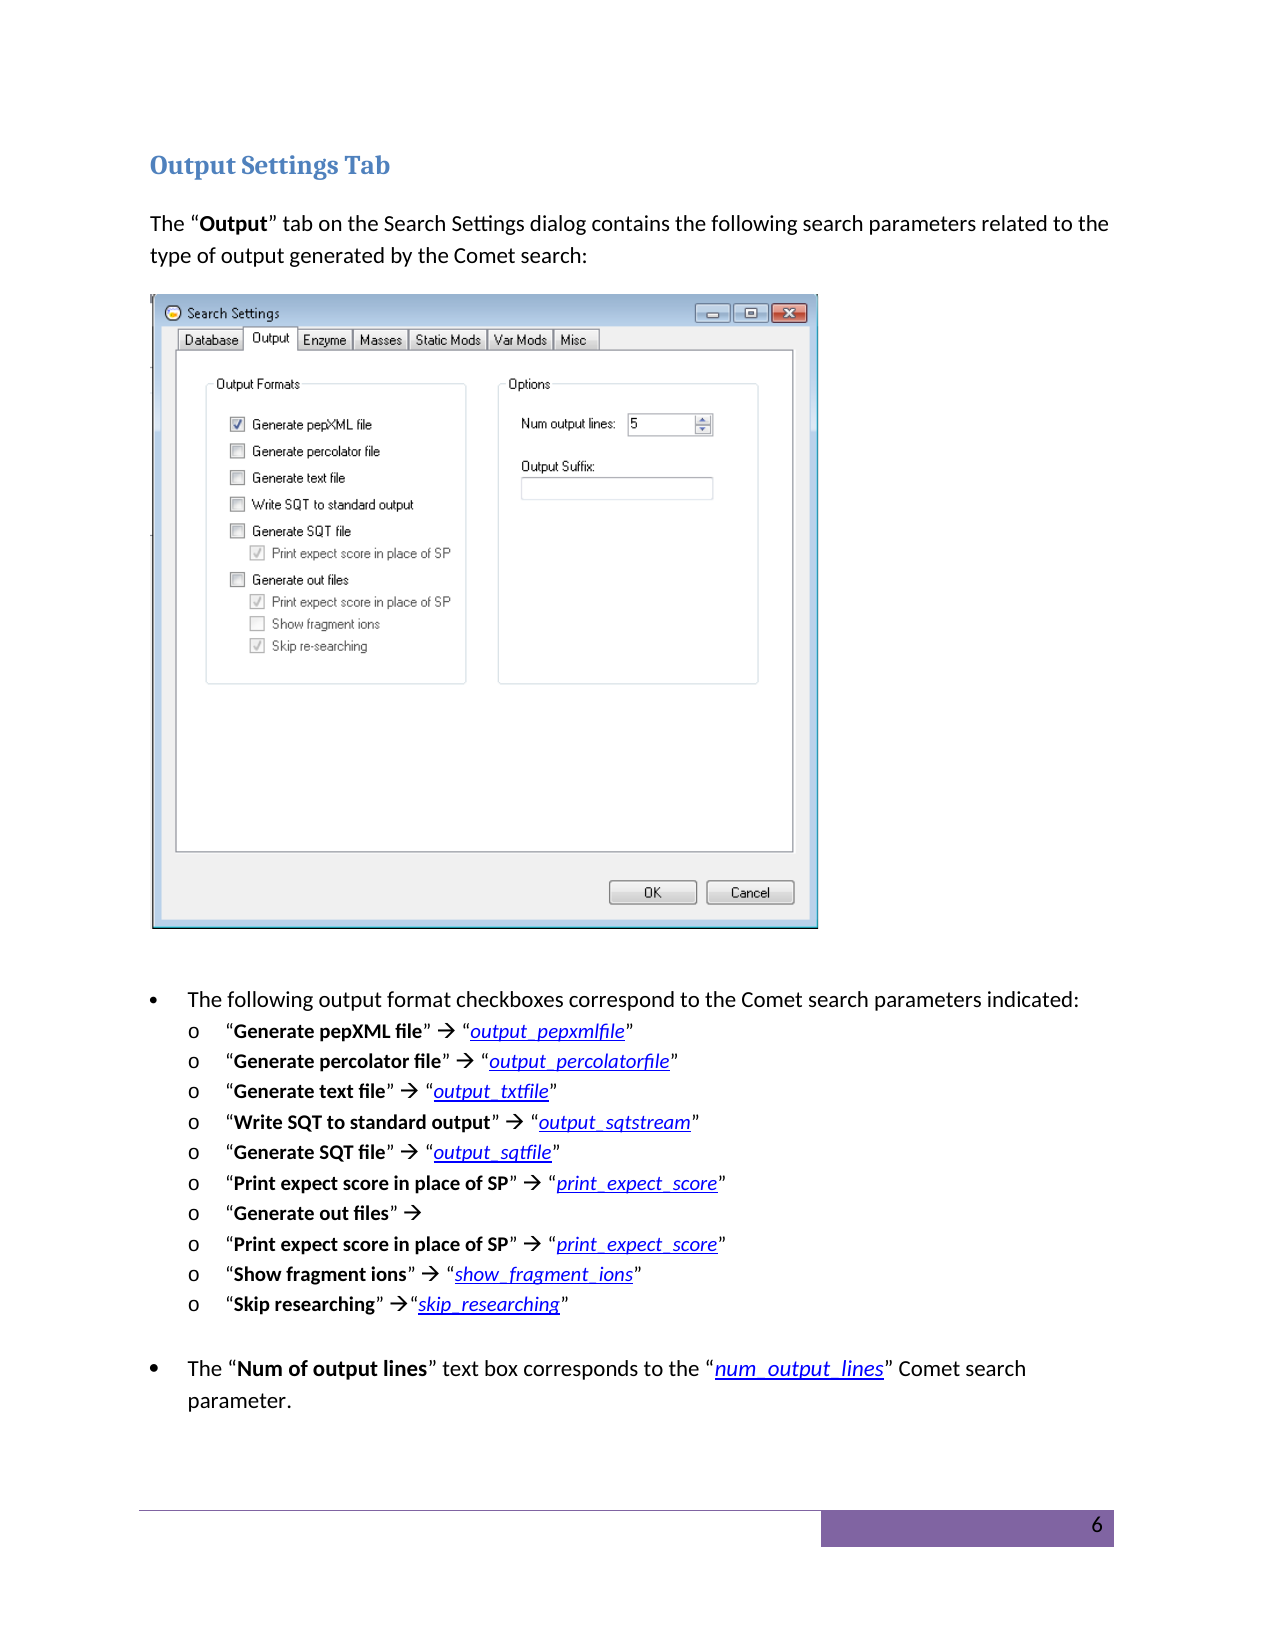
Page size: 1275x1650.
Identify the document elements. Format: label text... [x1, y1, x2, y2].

subtitle Output Settings Tab [150, 150, 1125, 181]
list “Generate text file” “output_txtfile” [187, 1079, 1125, 1105]
list “Print expect score in place of SP” “print_expect_score” [187, 1231, 1125, 1257]
list “Generate out files” [187, 1200, 1125, 1227]
list “Generate pepXML file” “output_pepxmlfile” [187, 1018, 1125, 1044]
list The “Num of output lines” text box corresponds to the “num_output_lines” Comet search parameter. [150, 1354, 1125, 1414]
list “Generate percolator file” “output_percolatorfile” [187, 1048, 1125, 1075]
list “Skip researching” “skip_researching” [187, 1292, 1125, 1318]
text The “Output” tab on the Search Settings dialog contains the following search parameters related to the type of output generated by the Comet search: [150, 209, 1125, 269]
list “Print expect score in place of SP” “print_expect_score” [187, 1170, 1125, 1196]
list “Show fragment ions” “show_fragment_ions” [187, 1261, 1125, 1288]
list “Generate SQT file” “output_sqtfile” [187, 1139, 1125, 1166]
list The following output format checkboxes correspond to the Comet search parameters indicated: [150, 986, 1125, 1014]
list “Write SQT to standard output” “output_sqtstream” [187, 1109, 1125, 1136]
picture [150, 294, 819, 929]
